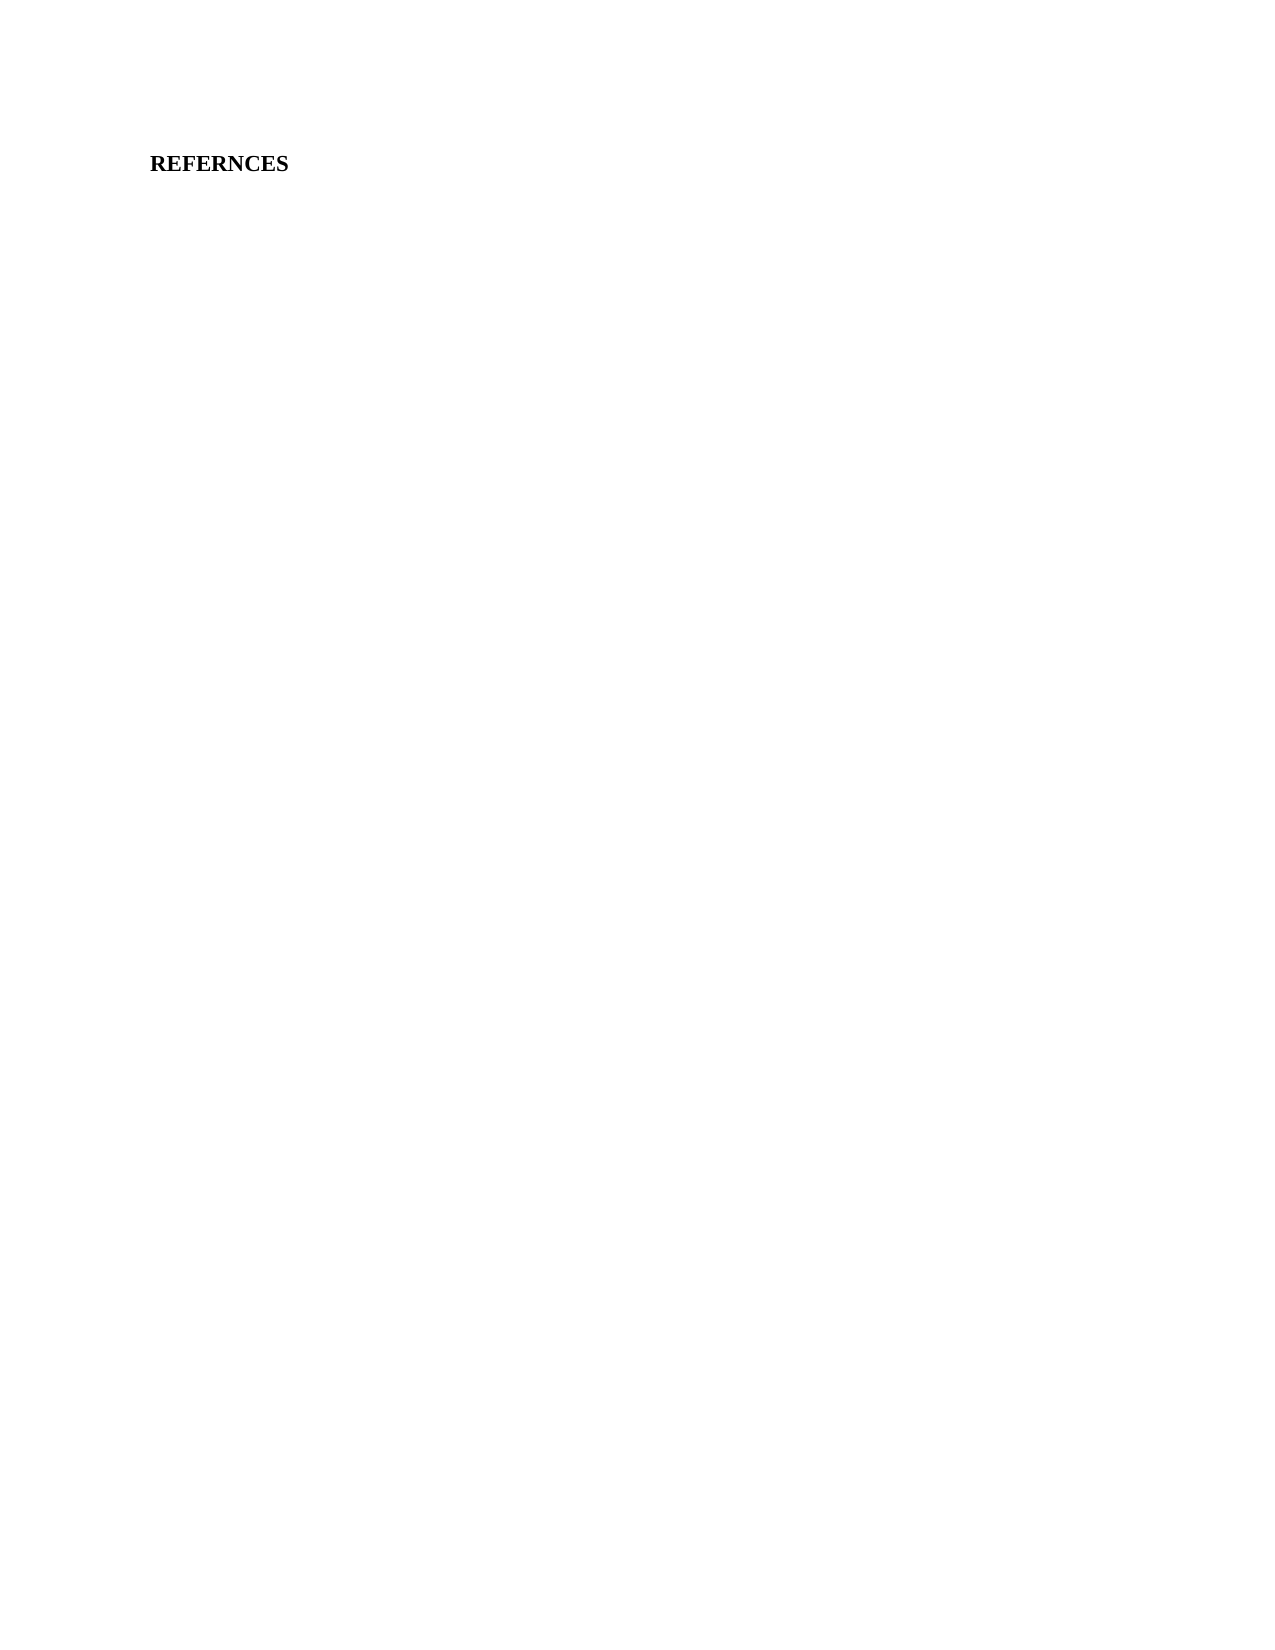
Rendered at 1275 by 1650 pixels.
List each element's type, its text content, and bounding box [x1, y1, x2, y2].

text REFERNCES [150, 150, 1125, 176]
